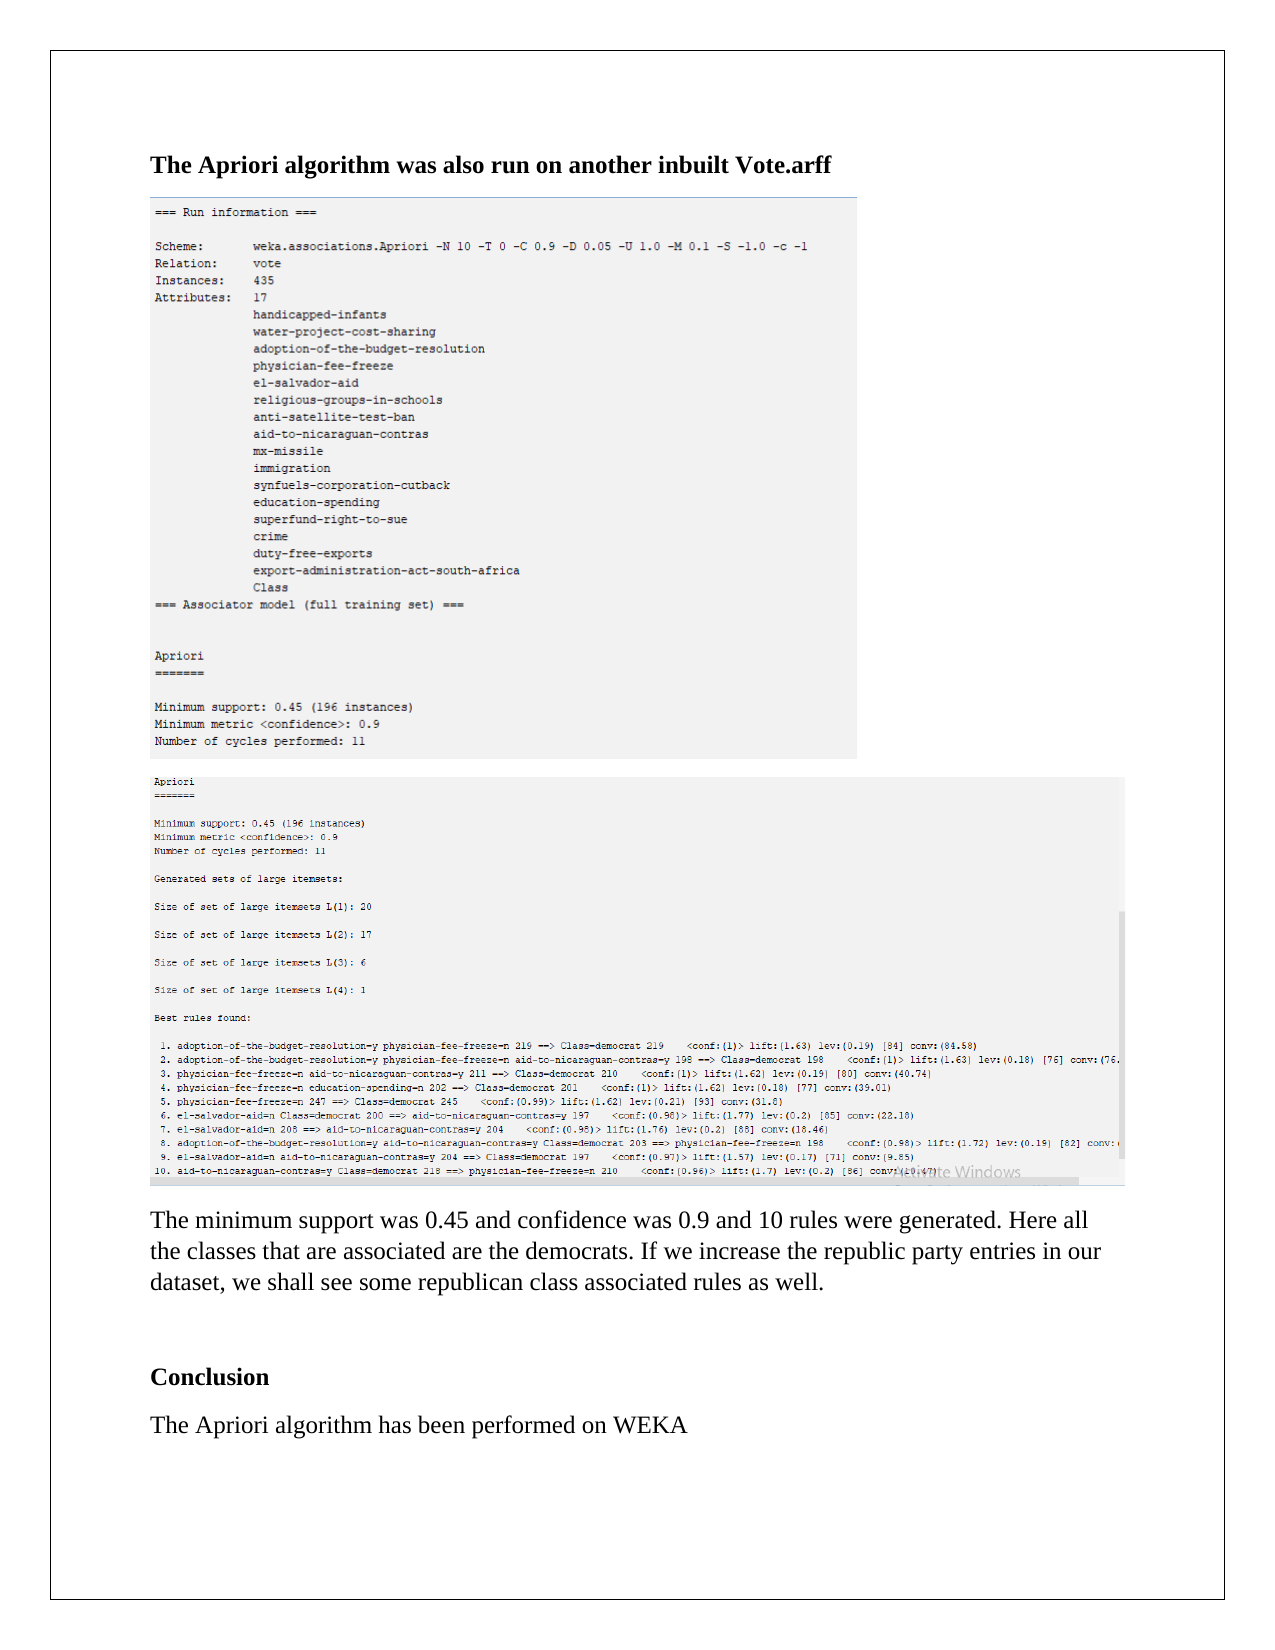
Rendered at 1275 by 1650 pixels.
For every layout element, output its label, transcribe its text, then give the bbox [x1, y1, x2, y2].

text The Apriori algorithm has been performed on WEKA [150, 1410, 1125, 1439]
text The Apriori algorithm was also run on another inbuilt Vote.arff [150, 150, 1125, 179]
text Conclusion [150, 1362, 1125, 1391]
text The minimum support was 0.45 and confidence was 0.9 and 10 rules were generated. Here all the classes that are associated are the democrats. If we increase the republic party entries in our dataset, we shall see some republican class associated rules as well. [150, 1205, 1125, 1296]
picture [150, 197, 858, 759]
picture [150, 777, 1125, 1186]
